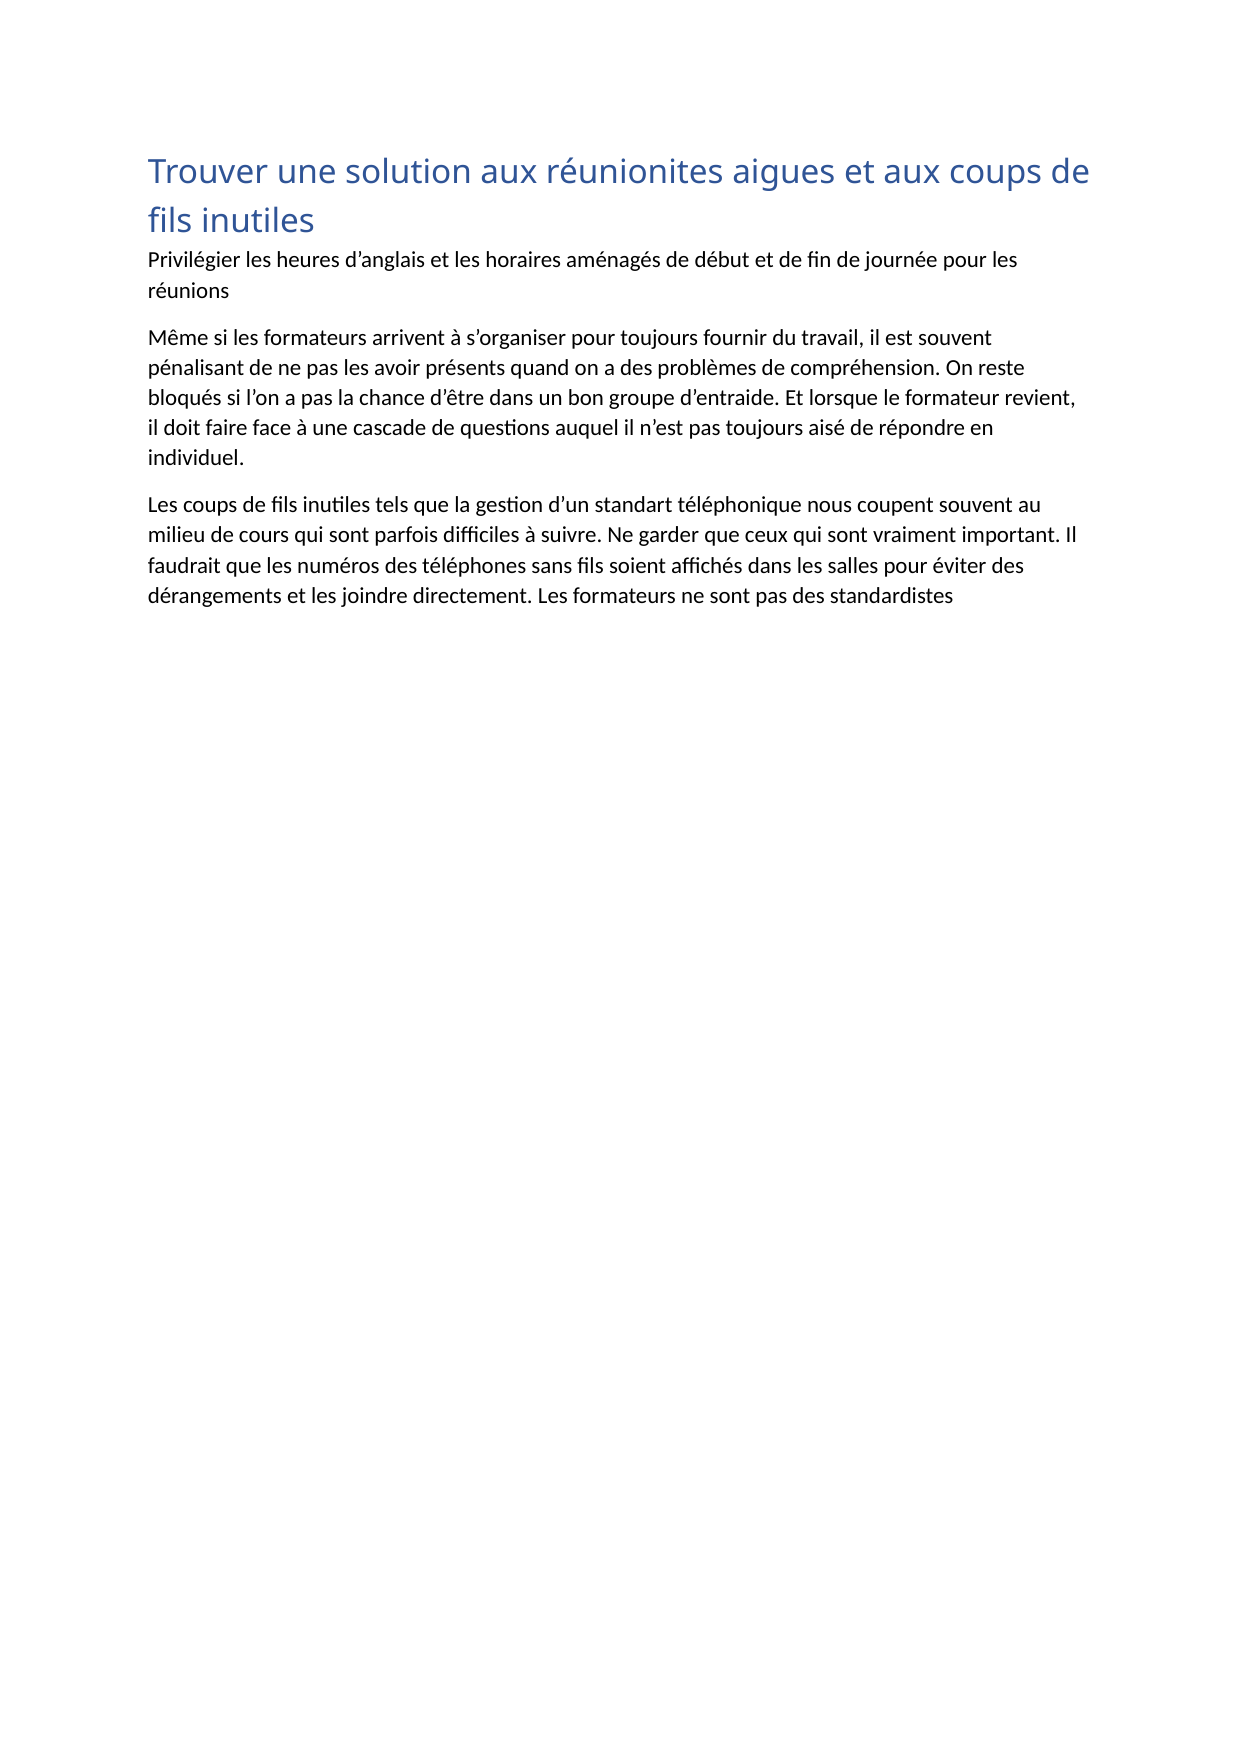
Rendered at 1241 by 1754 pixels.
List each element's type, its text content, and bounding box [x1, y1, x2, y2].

text Privilégier les heures d’anglais et les horaires aménagés de début et de fin de journée pour les réunions [148, 246, 1093, 304]
text Les coups de fils inutiles tels que la gestion d’un standart téléphonique nous coupent souvent au milieu de cours qui sont parfois difficiles à suivre. Ne garder que ceux qui sont vraiment important. Il faudrait que les numéros des téléphones sans fils soient affichés dans les salles pour éviter des dérangements et les joindre directement. Les formateurs ne sont pas des standardistes [148, 490, 1093, 609]
text Même si les formateurs arrivent à s’organiser pour toujours fournir du travail, il est souvent pénalisant de ne pas les avoir présents quand on a des problèmes de compréhension. On reste bloqués si l’on a pas la chance d’être dans un bon groupe d’entraide. Et lorsque le formateur revient, il doit faire face à une cascade de questions auquel il n’est pas toujours aisé de répondre en individuel. [148, 323, 1093, 471]
subtitle Trouver une solution aux réunionites aigues et aux coups de fils inutiles [148, 148, 1093, 242]
